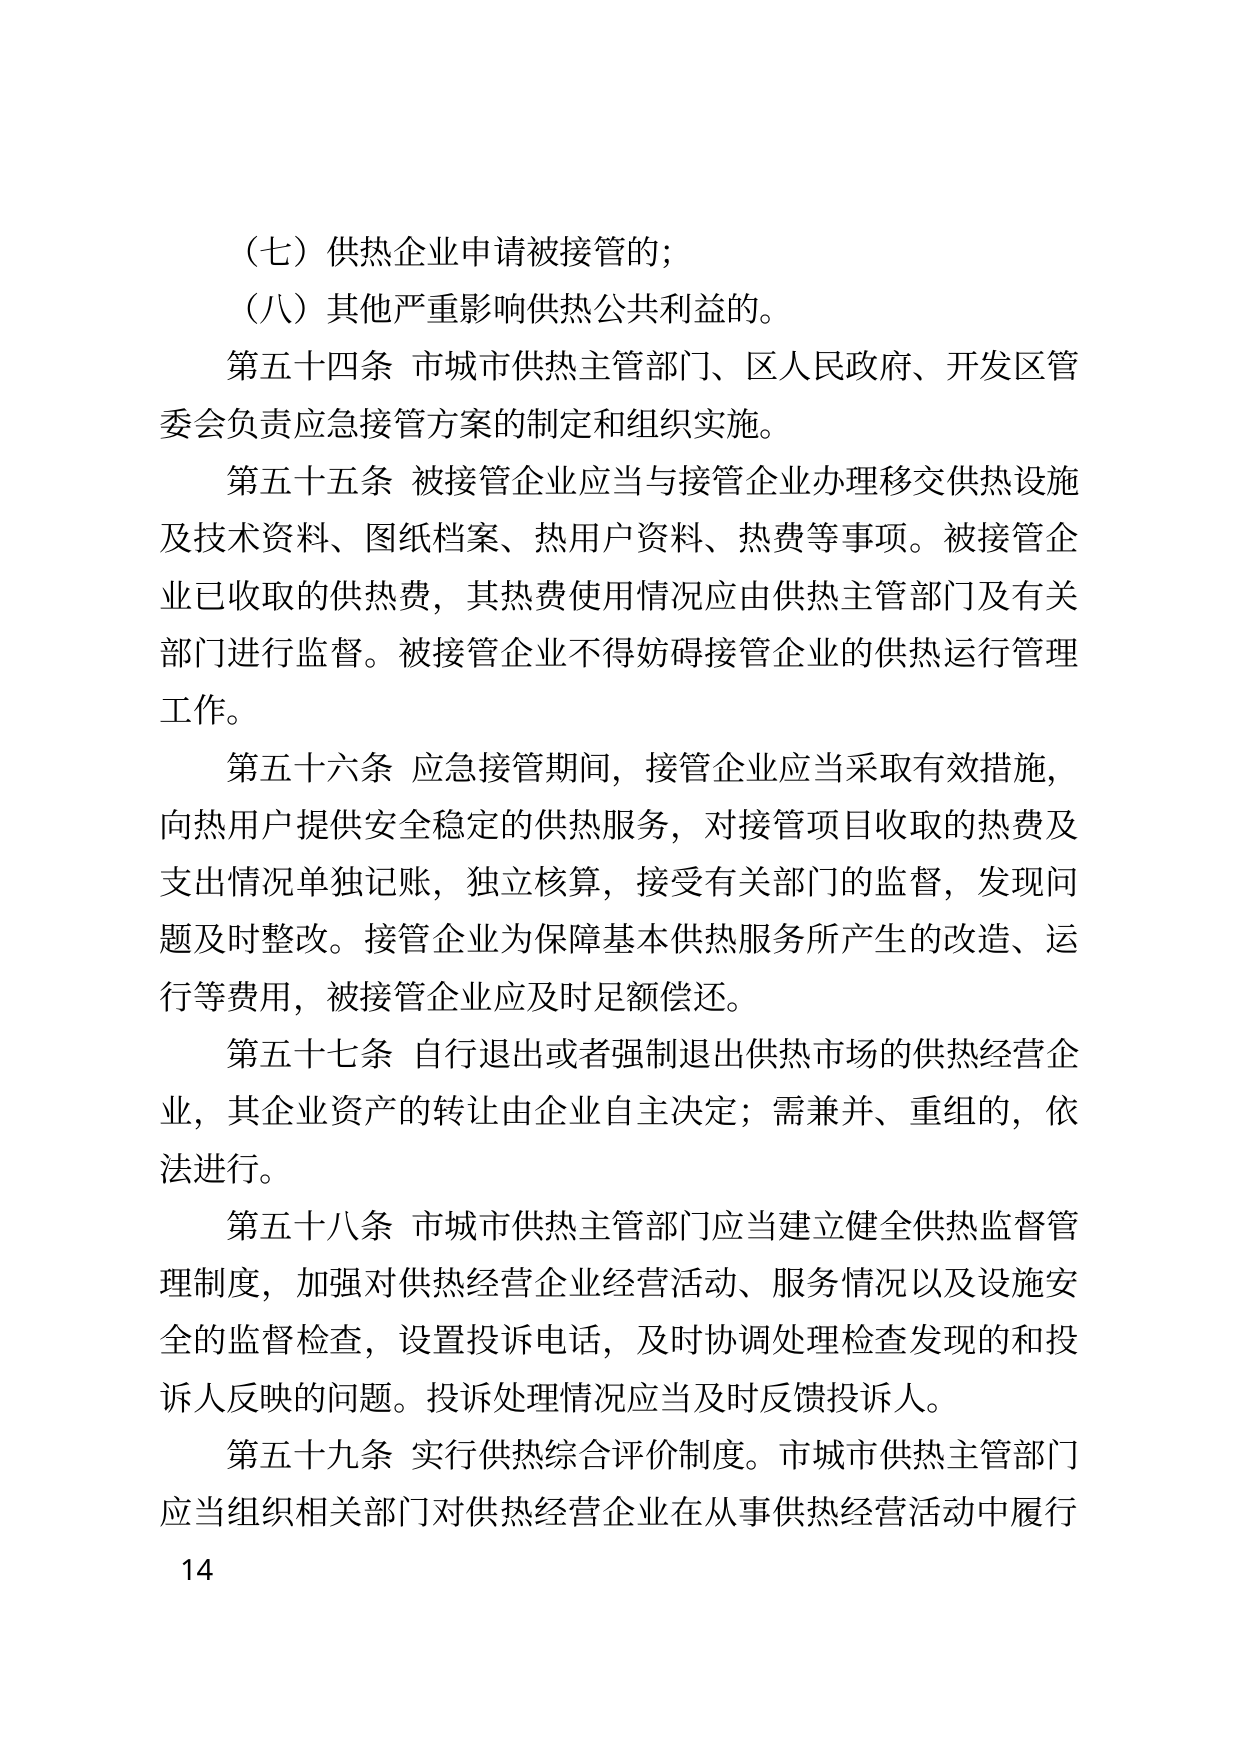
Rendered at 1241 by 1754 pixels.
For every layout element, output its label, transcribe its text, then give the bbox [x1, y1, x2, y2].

text 第五十五条 被接管企业应当与接管企业办理移交供热设施及技术资料、图纸档案、热用户资料、热费等事项。被接管企业已收取的供热费，其热费使用情况应由供热主管部门及有关部门进行监督。被接管企业不得妨碍接管企业的供热运行管理工作。 [159, 448, 1081, 734]
text 第五十七条 自行退出或者强制退出供热市场的供热经营企业，其企业资产的转让由企业自主决定；需兼并、重组的，依法进行。 [159, 1021, 1081, 1192]
text （七）供热企业申请被接管的； [159, 218, 1081, 276]
text 第五十六条 应急接管期间，接管企业应当采取有效措施，向热用户提供安全稳定的供热服务，对接管项目收取的热费及支出情况单独记账，独立核算，接受有关部门的监督，发现问题及时整改。接管企业为保障基本供热服务所产生的改造、运行等费用，被接管企业应及时足额偿还。 [159, 734, 1081, 1021]
text 第五十八条 市城市供热主管部门应当建立健全供热监督管理制度，加强对供热经营企业经营活动、服务情况以及设施安全的监督检查，设置投诉电话，及时协调处理检查发现的和投诉人反映的问题。投诉处理情况应当及时反馈投诉人。 [159, 1192, 1081, 1422]
text 第五十四条 市城市供热主管部门、区人民政府、开发区管委会负责应急接管方案的制定和组织实施。 [159, 333, 1081, 448]
text （八）其他严重影响供热公共利益的。 [159, 276, 1081, 333]
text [159, 1422, 1081, 1536]
